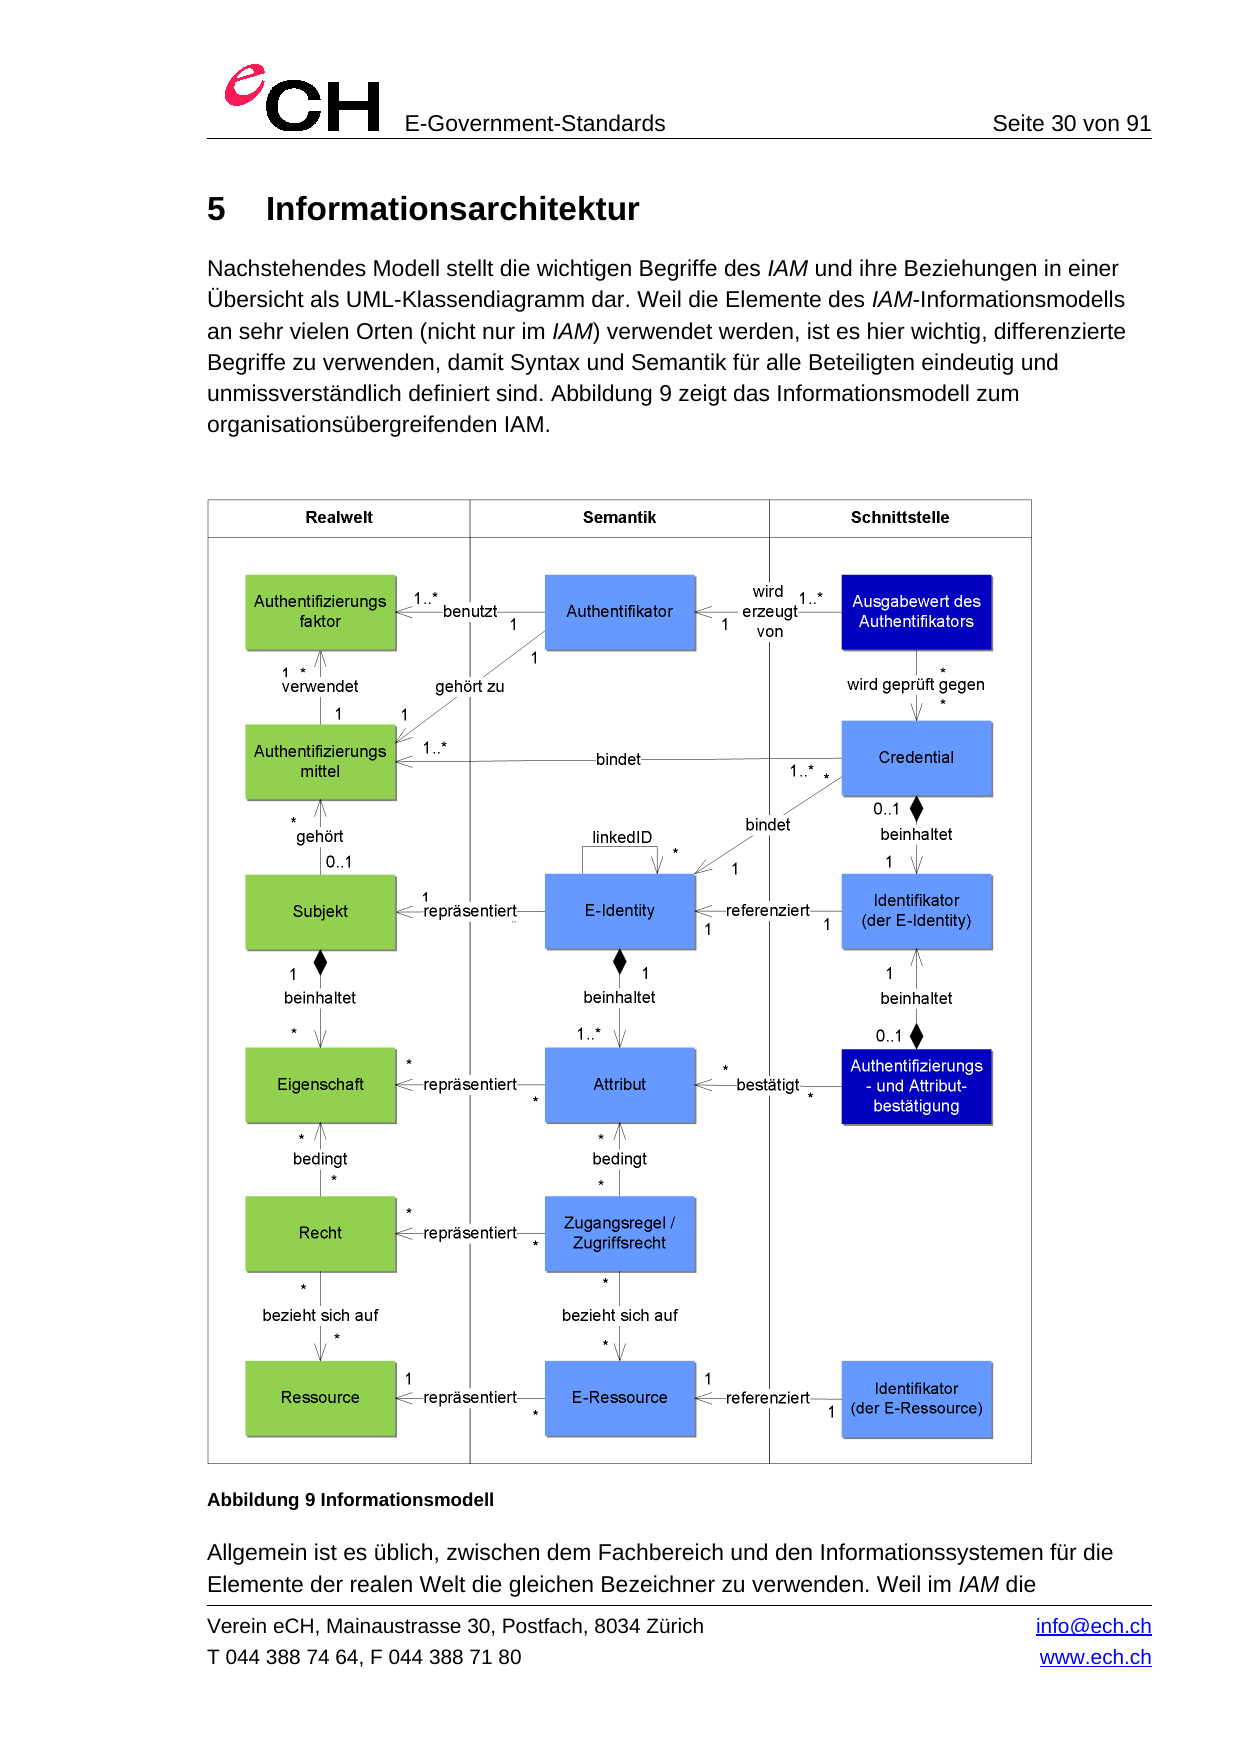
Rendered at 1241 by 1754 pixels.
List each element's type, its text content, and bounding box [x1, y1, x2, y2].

subtitle Informationsarchitektur [207, 195, 1152, 227]
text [207, 1536, 1152, 1598]
picture [206, 498, 1033, 1465]
text Nachstehendes Modell stellt die wichtigen Begriffe des IAM und ihre Beziehungen in einer Übersicht als UML-Klassendiagramm dar. Weil die Elemente des IAM-Informationsmodells an sehr vielen Orten (nicht nur im IAM) verwendet werden, ist es hier wichtig, differenzierte Begriffe zu verwenden, damit Syntax und Semantik für alle Beteiligten eindeutig und unmissverständlich definiert sind. Abbildung 10 zeigt das Informationsmodell zum organisationsübergreifenden IAM. [207, 252, 1152, 439]
